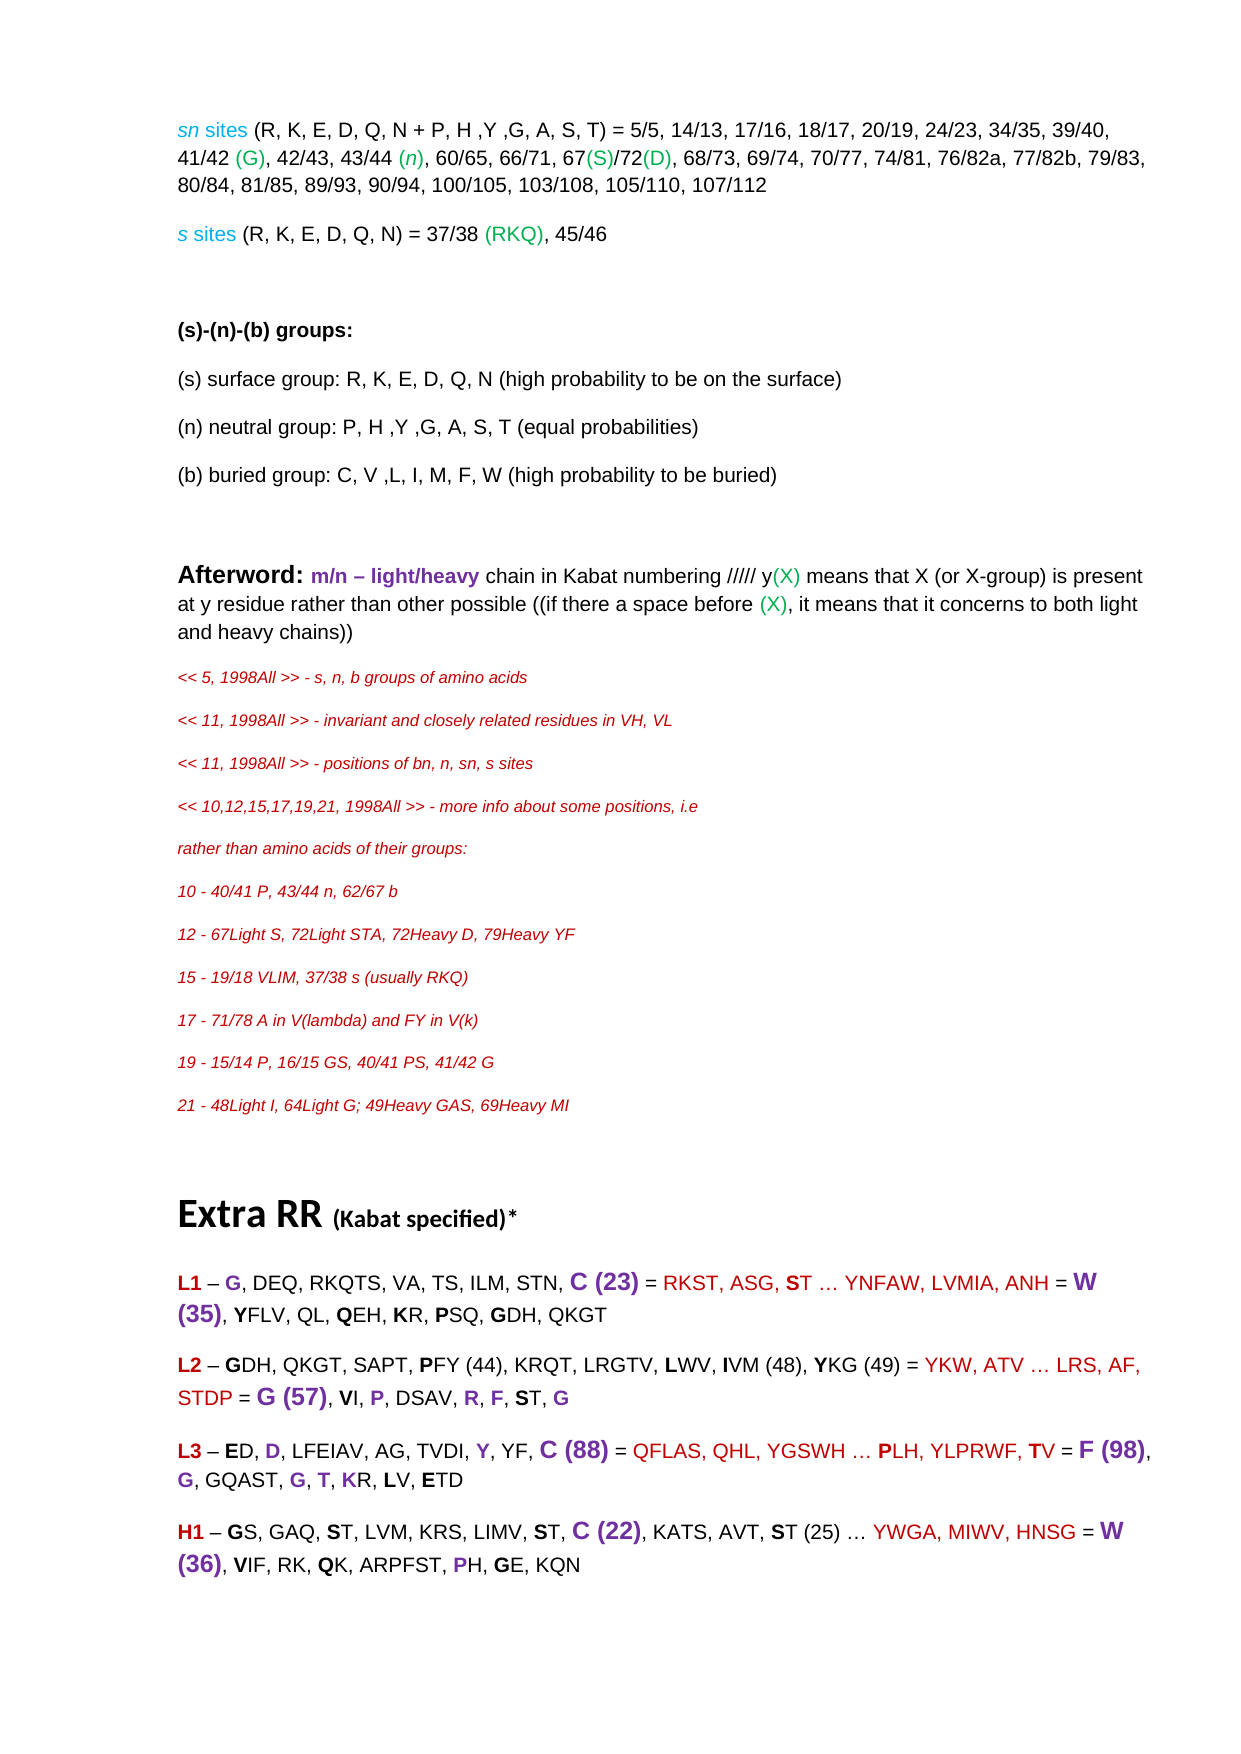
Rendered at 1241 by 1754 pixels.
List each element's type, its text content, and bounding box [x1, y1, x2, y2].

text << 5, 1998All >> - s, n, b groups of amino acids [177, 668, 1152, 687]
text L1 – G, DEQ, RKQTS, VA, TS, ILM, STN, C (23) = RKST, ASG, ST … YNFAW, LVMIA, ANH = W (35), YFLV, QL, QEH, KR, PSQ, GDH, QKGT [177, 1266, 1152, 1328]
text 15 - 19/18 VLIM, 37/38 s (usually RKQ) [177, 968, 1152, 987]
text 10 - 40/41 P, 43/44 n, 62/67 b [177, 882, 1152, 901]
text H1 – GS, GAQ, ST, LVM, KRS, LIMV, ST, C (22), KATS, AVT, ST (25) … YWGA, MIWV, HNSG = W (36), VIF, RK, QK, ARPFST, PH, GE, KQN [177, 1516, 1152, 1578]
text << 10,12,15,17,19,21, 1998All >> - more info about some positions, i.e [177, 796, 1152, 816]
text (s)-(n)-(b) groups: [177, 318, 1152, 342]
text s sites (R, K, E, D, Q, N) = 37/38 (RKQ), 45/46 [177, 221, 1152, 245]
text (s) surface group: R, K, E, D, Q, N (high probability to be on the surface) [177, 366, 1152, 390]
text << 11, 1998All >> - positions of bn, n, sn, s sites [177, 753, 1152, 773]
text Afterword: m/n – light/heavy chain in Kabat numbering ///// y(X) means that X (or X-group) is present at y residue rather than other possible ((if there a space before (X), it means that it concerns to both light and heavy chains)) [177, 560, 1152, 643]
text 21 - 48Light I, 64Light G; 49Heavy GAS, 69Heavy MI [177, 1096, 1152, 1115]
text L2 – GDH, QKGT, SAPT, PFY (44), KRQT, LRGTV, LWV, IVM (48), YKG (49) = YKW, ATV … LRS, AF, STDP = G (57), VI, P, DSAV, R, F, ST, G [177, 1353, 1152, 1410]
text (n) neutral group: P, H ,Y ,G, A, S, T (equal probabilities) [177, 415, 1152, 439]
text Extra RR (Kabat specified)* [177, 1187, 1152, 1238]
text rather than amino acids of their groups: [177, 839, 1152, 858]
text 19 - 15/14 P, 16/15 GS, 40/41 PS, 41/42 G [177, 1053, 1152, 1072]
text L3 – ED, D, LFEIAV, AG, TVDI, Y, YF, C (88) = QFLAS, QHL, YGSWH … PLH, YLPRWF, TV = F (98), G, GQAST, G, T, KR, LV, ETD [177, 1435, 1152, 1492]
text sn sites (R, K, E, D, Q, N + P, H ,Y ,G, A, S, T) = 5/5, 14/13, 17/16, 18/17, 20/19, 24/23, 34/35, 39/40, 41/42 (G), 42/43, 43/44 (n), 60/65, 66/71, 67(S)/72(D), 68/73, 69/74, 70/77, 74/81, 76/82a, 77/82b, 79/83, 80/84, 81/85, 89/93, 90/94, 100/105, 103/108, 105/110, 107/112 [177, 118, 1152, 197]
text (b) buried group: C, V ,L, I, M, F, W (high probability to be buried) [177, 463, 1152, 487]
text << 11, 1998All >> - invariant and closely related residues in VH, VL [177, 711, 1152, 730]
text 17 - 71/78 A in V(lambda) and FY in V(k) [177, 1010, 1152, 1029]
text 12 - 67Light S, 72Light STA, 72Heavy D, 79Heavy YF [177, 925, 1152, 944]
